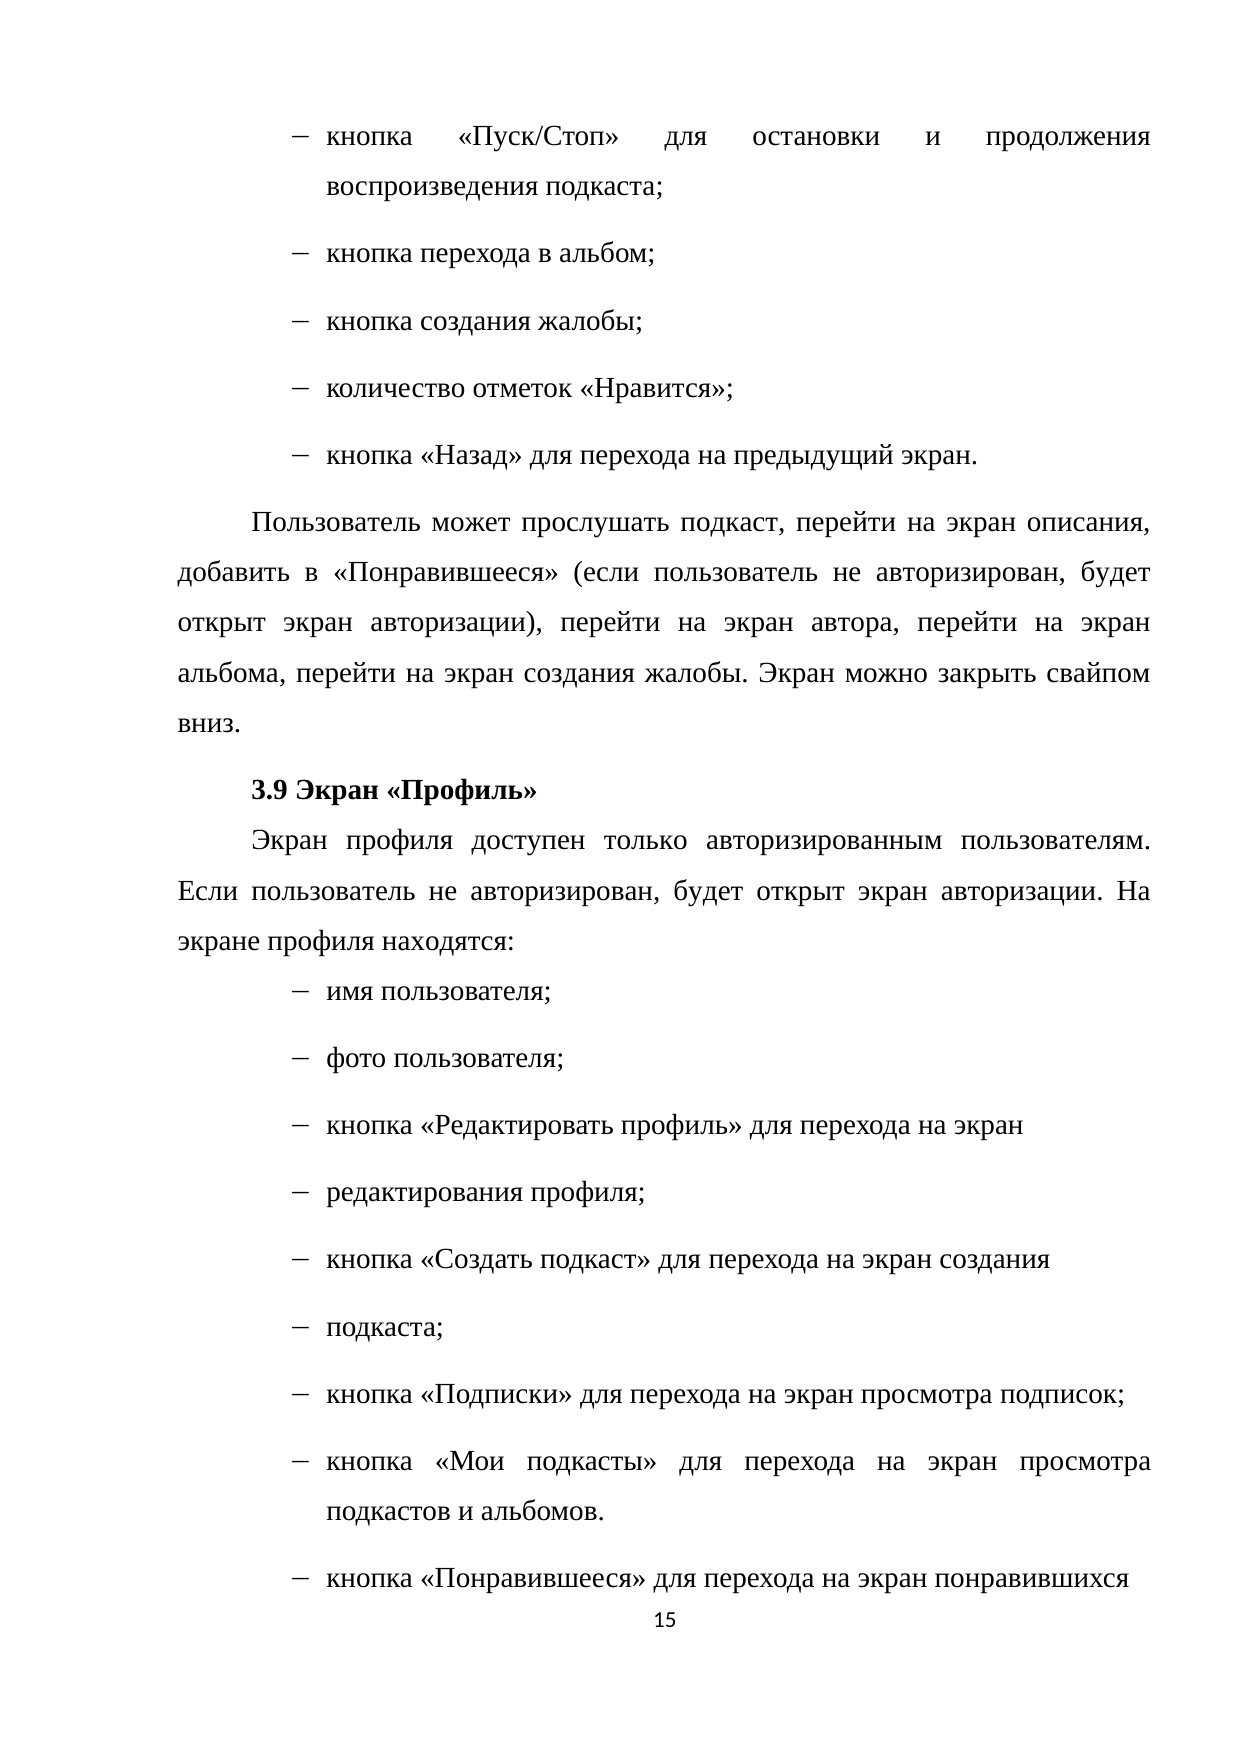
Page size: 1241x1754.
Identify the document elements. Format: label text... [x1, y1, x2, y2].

text кнопка «Создать подкаст» для перехода на экран создания [288, 1242, 1152, 1275]
text кнопка создания жалобы; [288, 303, 1152, 336]
text кнопка «Подписки» для перехода на экран просмотра подписок; [288, 1376, 1152, 1409]
text имя пользователя; [288, 973, 1152, 1007]
text Пользователь может прослушать подкаст, перейти на экран описания, добавить в «Понравившееся» (если пользователь не авторизирован, будет открыт экран авторизации), перейти на экран автора, перейти на экран альбома, перейти на экран создания жалобы. Экран можно закрыть свайпом вниз. [177, 504, 1152, 739]
text Экран профиля доступен только авторизированным пользователям. Если пользователь не авторизирован, будет открыт экран авторизации. На экране профиля находятся: [177, 822, 1152, 956]
text кнопка «Пуск/Стоп» для остановки и продолжения воспроизведения подкаста; [288, 118, 1152, 202]
text Экран «Профиль» [251, 772, 1152, 806]
text количество отметок «Нравится»; [288, 370, 1152, 403]
text кнопка «Мои подкасты» для перехода на экран просмотра подкастов и альбомов. [288, 1443, 1152, 1527]
text фото пользователя; [288, 1040, 1152, 1074]
text подкаста; [288, 1309, 1152, 1342]
text кнопка перехода в альбом; [288, 236, 1152, 269]
text кнопка «Назад» для перехода на предыдущий экран. [288, 437, 1152, 470]
text редактирования профиля; [288, 1174, 1152, 1208]
text кнопка «Понравившееся» для перехода на экран понравившихся [288, 1560, 1152, 1594]
text кнопка «Редактировать профиль» для перехода на экран [288, 1107, 1152, 1141]
